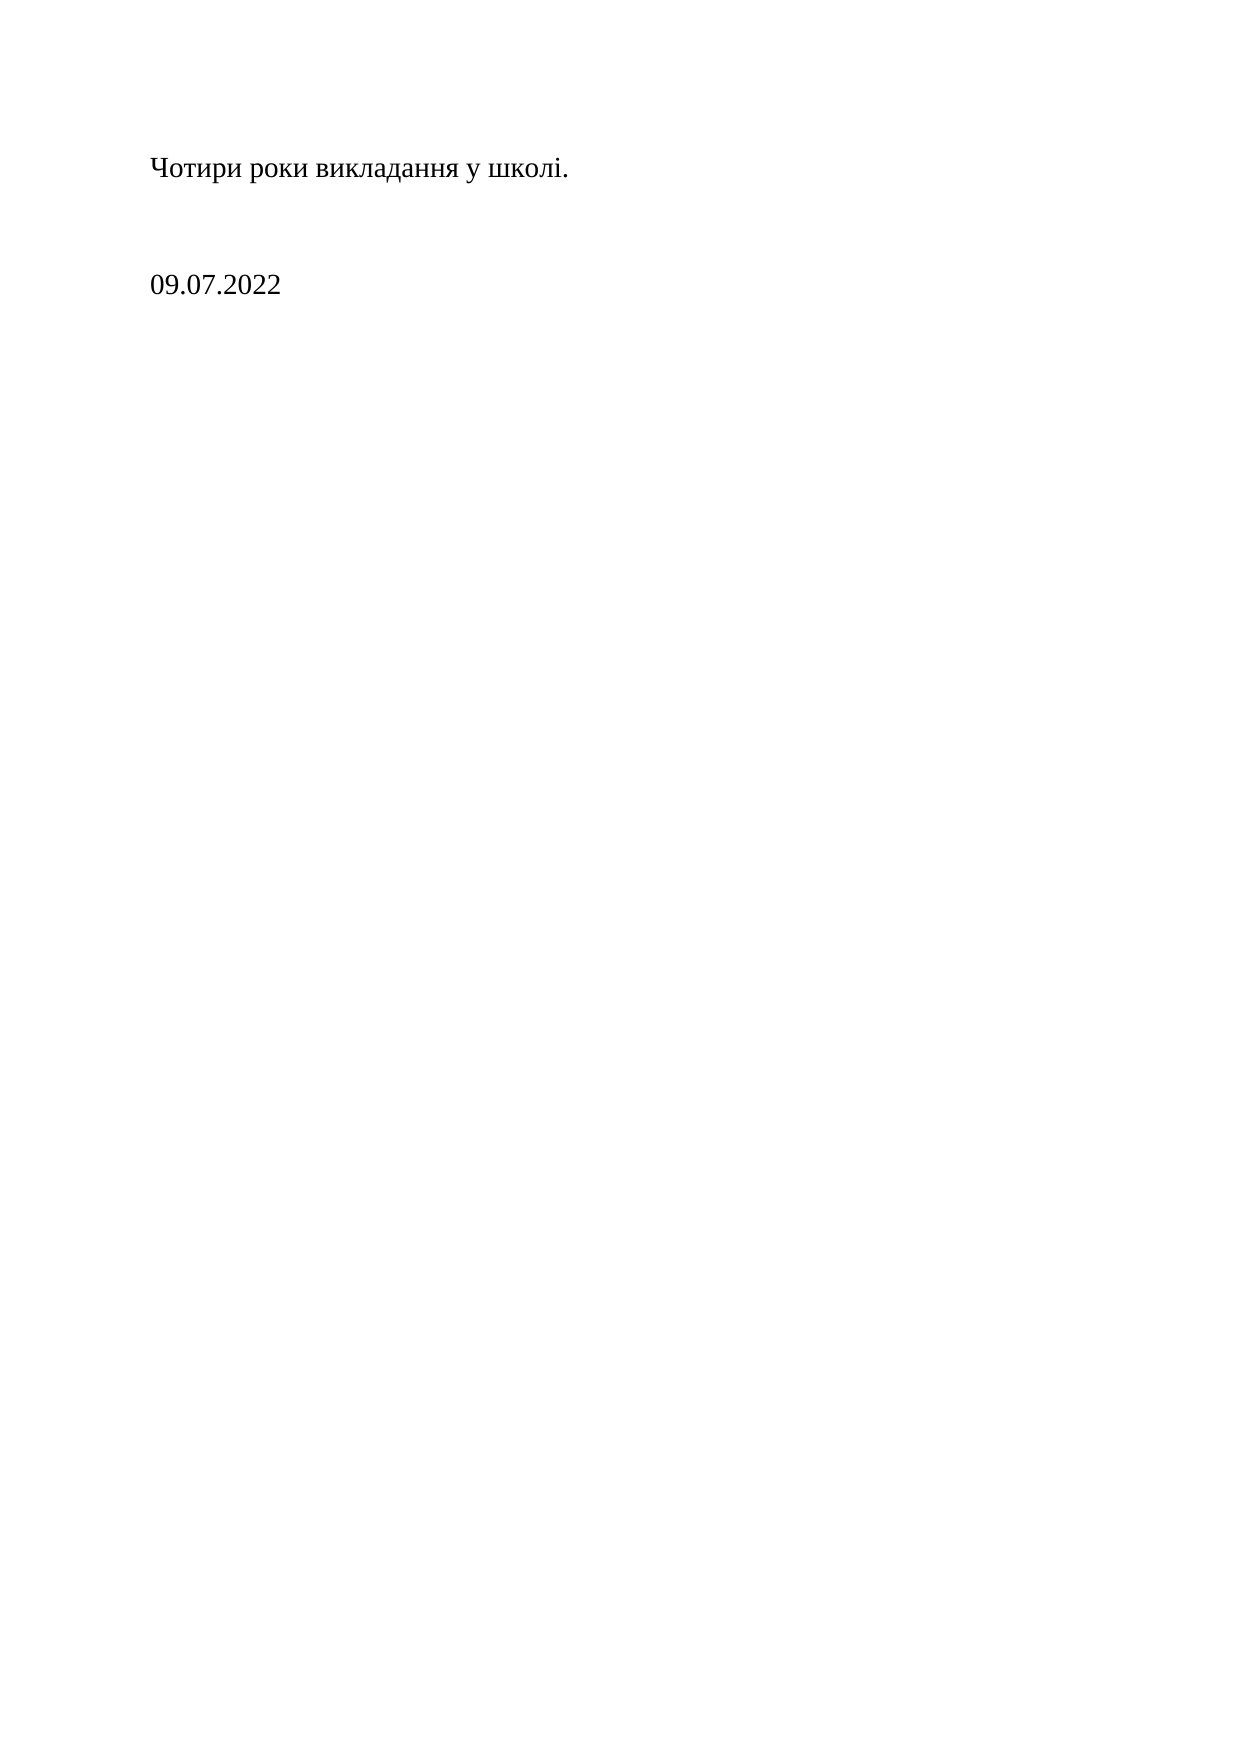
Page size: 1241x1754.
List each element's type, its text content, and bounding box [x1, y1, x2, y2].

text 09.07.2022 [150, 267, 1090, 301]
text Чотири роки викладання у школі. [150, 150, 1090, 183]
